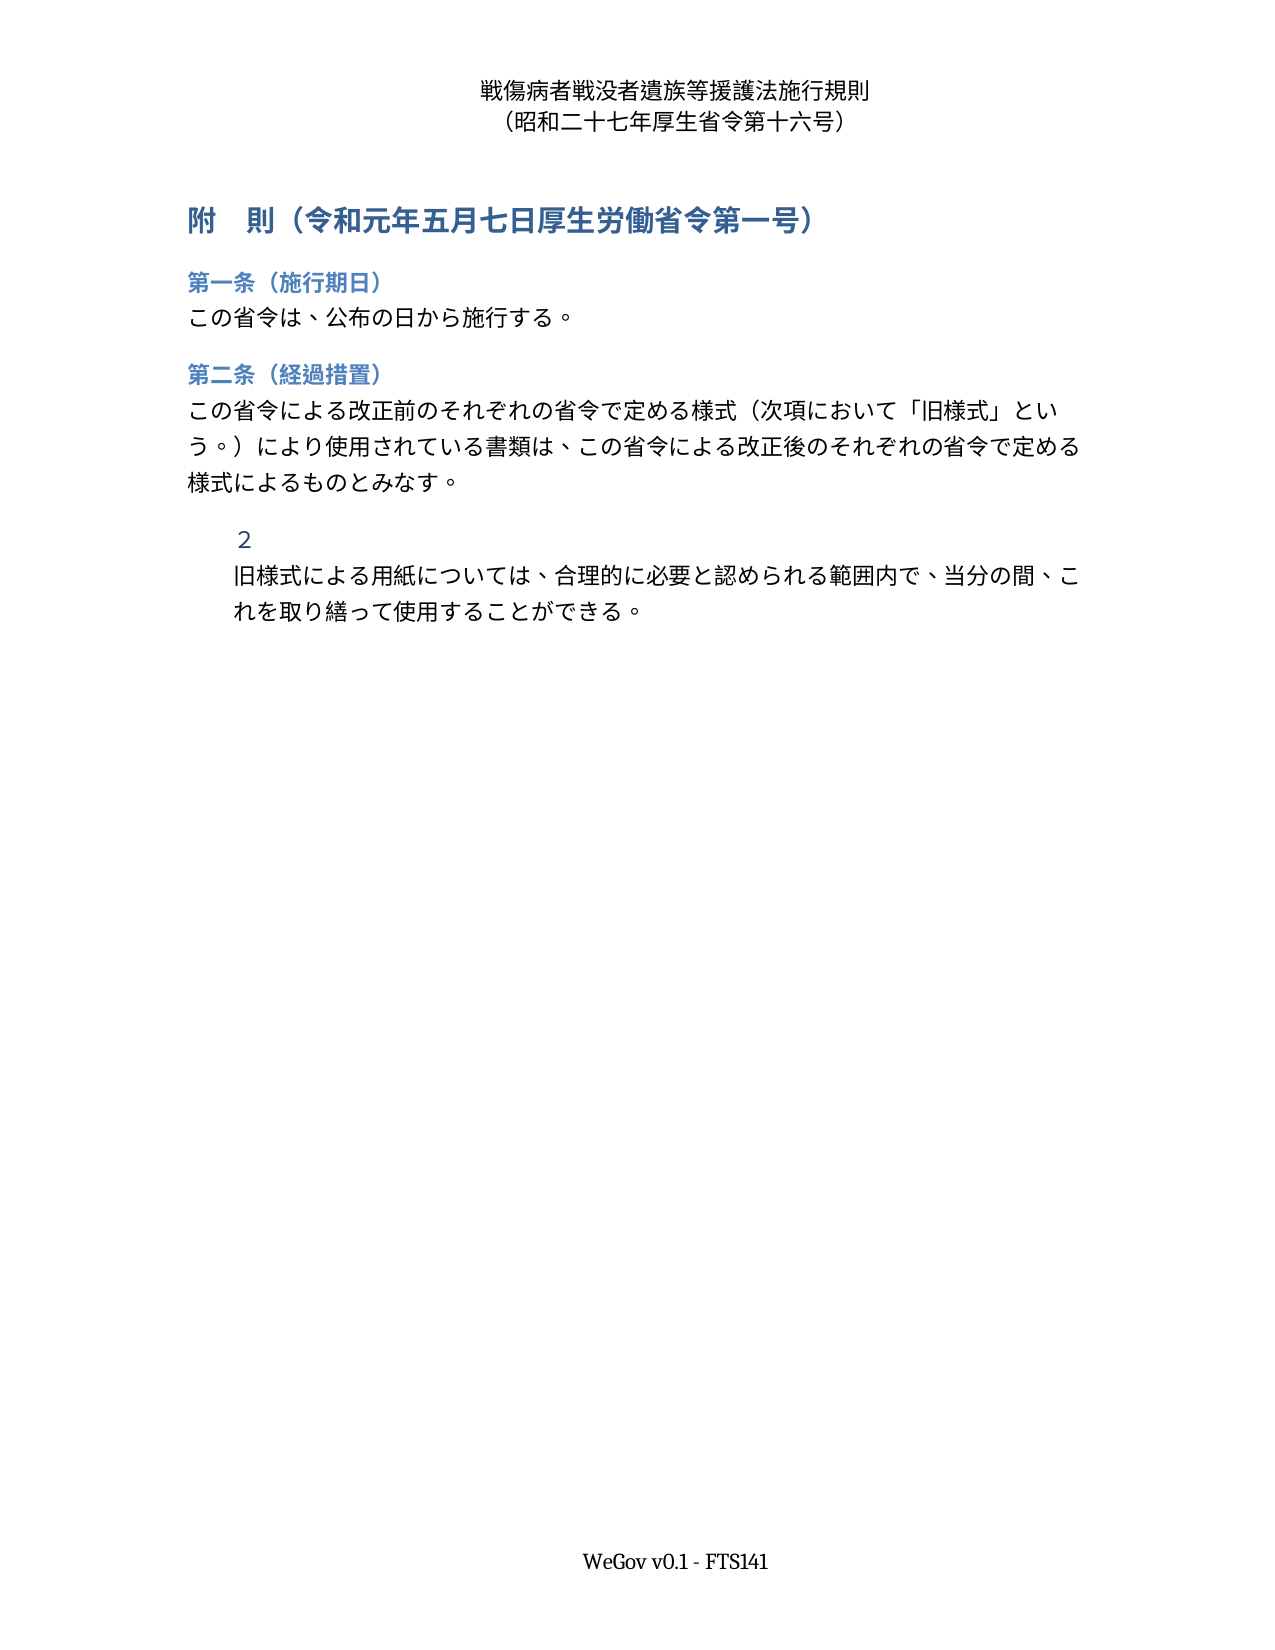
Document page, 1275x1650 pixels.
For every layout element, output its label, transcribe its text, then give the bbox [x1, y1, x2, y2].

text この省令による改正前のそれぞれの省令で定める様式（次項において「旧様式」という。）により使用されている書類は、この省令による改正後のそれぞれの省令で定める様式によるものとみなす。 [187, 395, 1087, 498]
subtitle 第一条（施行期日） [187, 266, 1087, 298]
subtitle ２ [233, 524, 1087, 555]
text 旧様式による用紙については、合理的に必要と認められる範囲内で、当分の間、これを取り繕って使用することができる。 [233, 560, 1087, 627]
text この省令は、公布の日から施行する。 [187, 302, 1087, 334]
subtitle 附 則（令和元年五月七日厚生労働省令第一号） [187, 200, 1087, 240]
subtitle 第二条（経過措置） [187, 359, 1087, 390]
